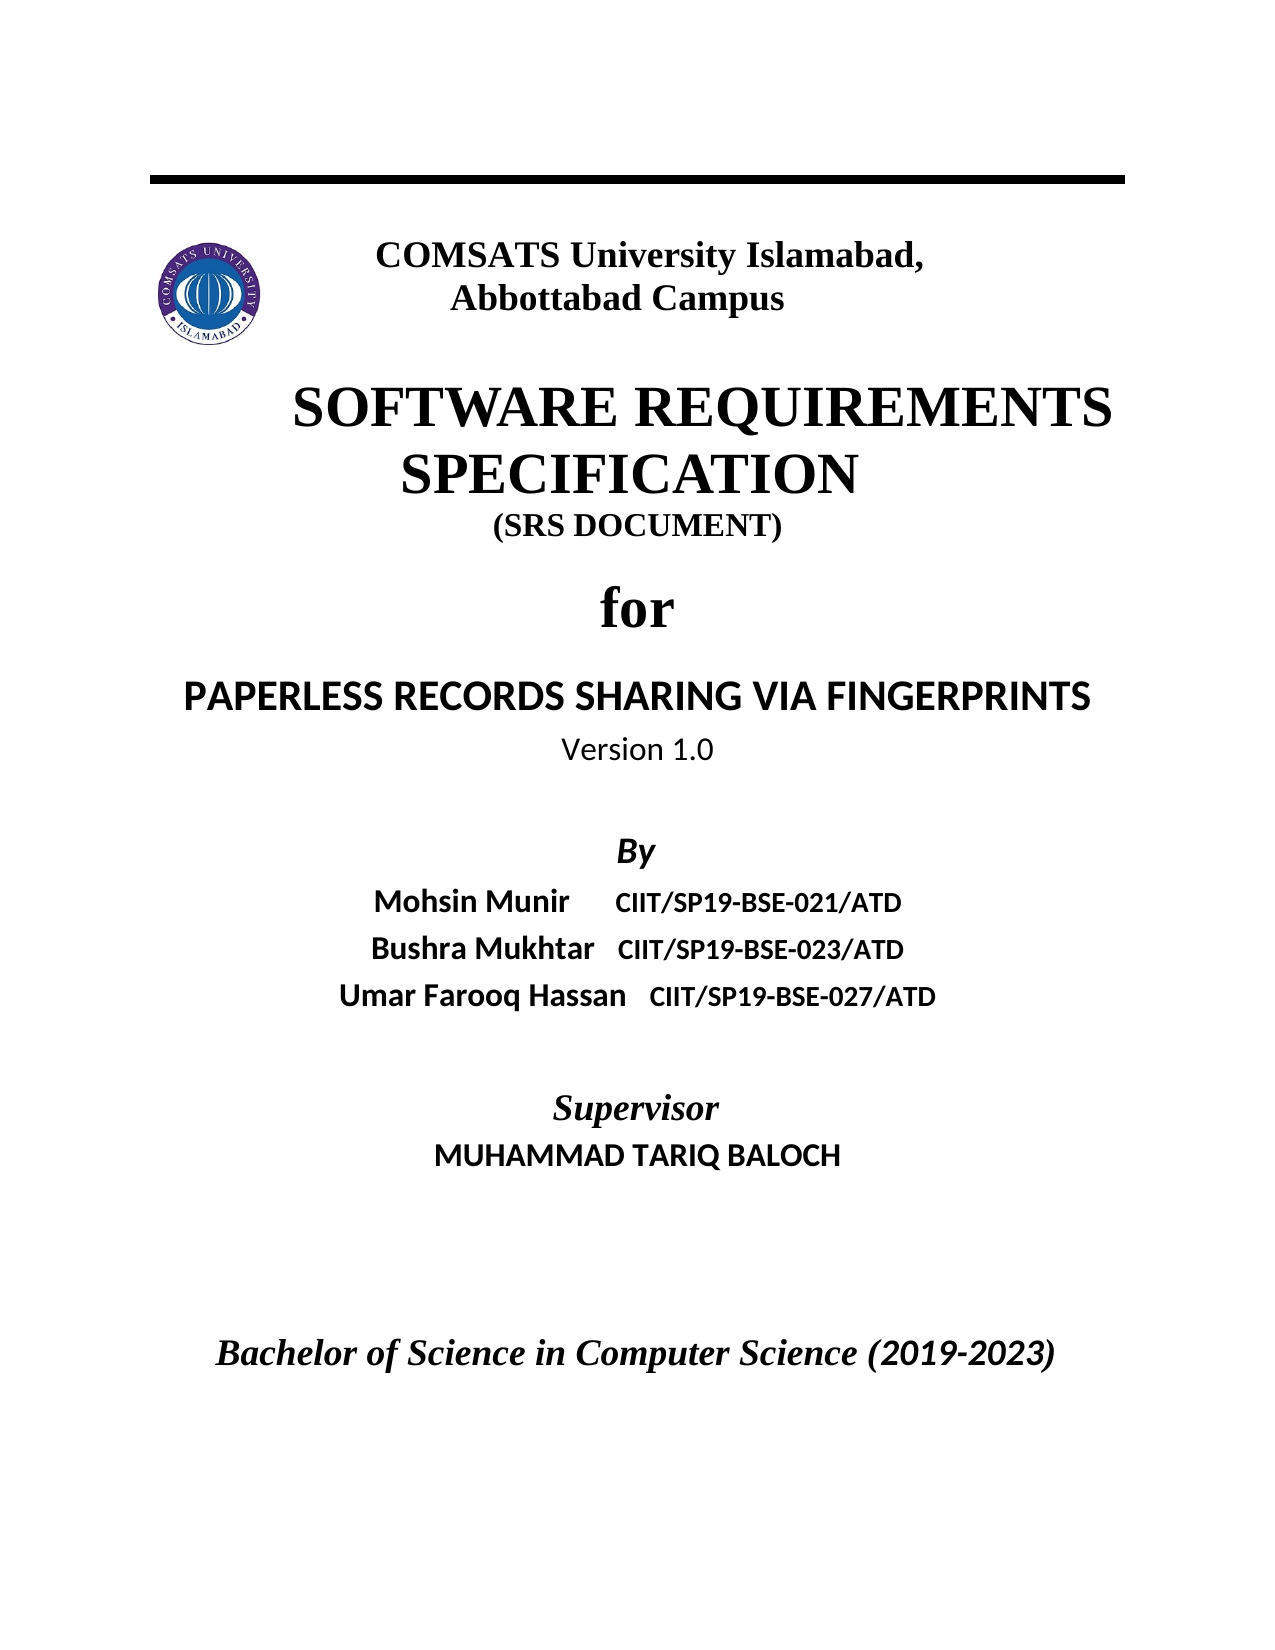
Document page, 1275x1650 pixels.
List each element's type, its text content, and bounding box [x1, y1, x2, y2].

text Abbottabad Campus [450, 275, 1125, 347]
text Supervisor MUHAMMAD TARIQ BALOCH [150, 1085, 1125, 1175]
text SOFTWARE REQUIREMENTS SPECIFICATION (SRS DOCUMENT) [150, 372, 1125, 544]
text PAPERLESS RECORDS SHARING VIA FINGERPRINTS Version 1.0 [150, 668, 1125, 768]
text Bushra Mukhtar CIIT/SP19-BSE-023/ATD [150, 927, 1125, 967]
text Umar Farooq Hassan CIIT/SP19-BSE-027/ATD [150, 973, 1125, 1014]
picture [150, 234, 263, 347]
text Bachelor of Science in Computer Science (2019-2023) [150, 1329, 1125, 1375]
text Mohsin Munir CIIT/SP19-BSE-021/ATD [150, 880, 1125, 921]
text COMSATS University Islamabad, [300, 232, 1125, 275]
text for [150, 573, 1125, 668]
text By [150, 774, 1125, 873]
